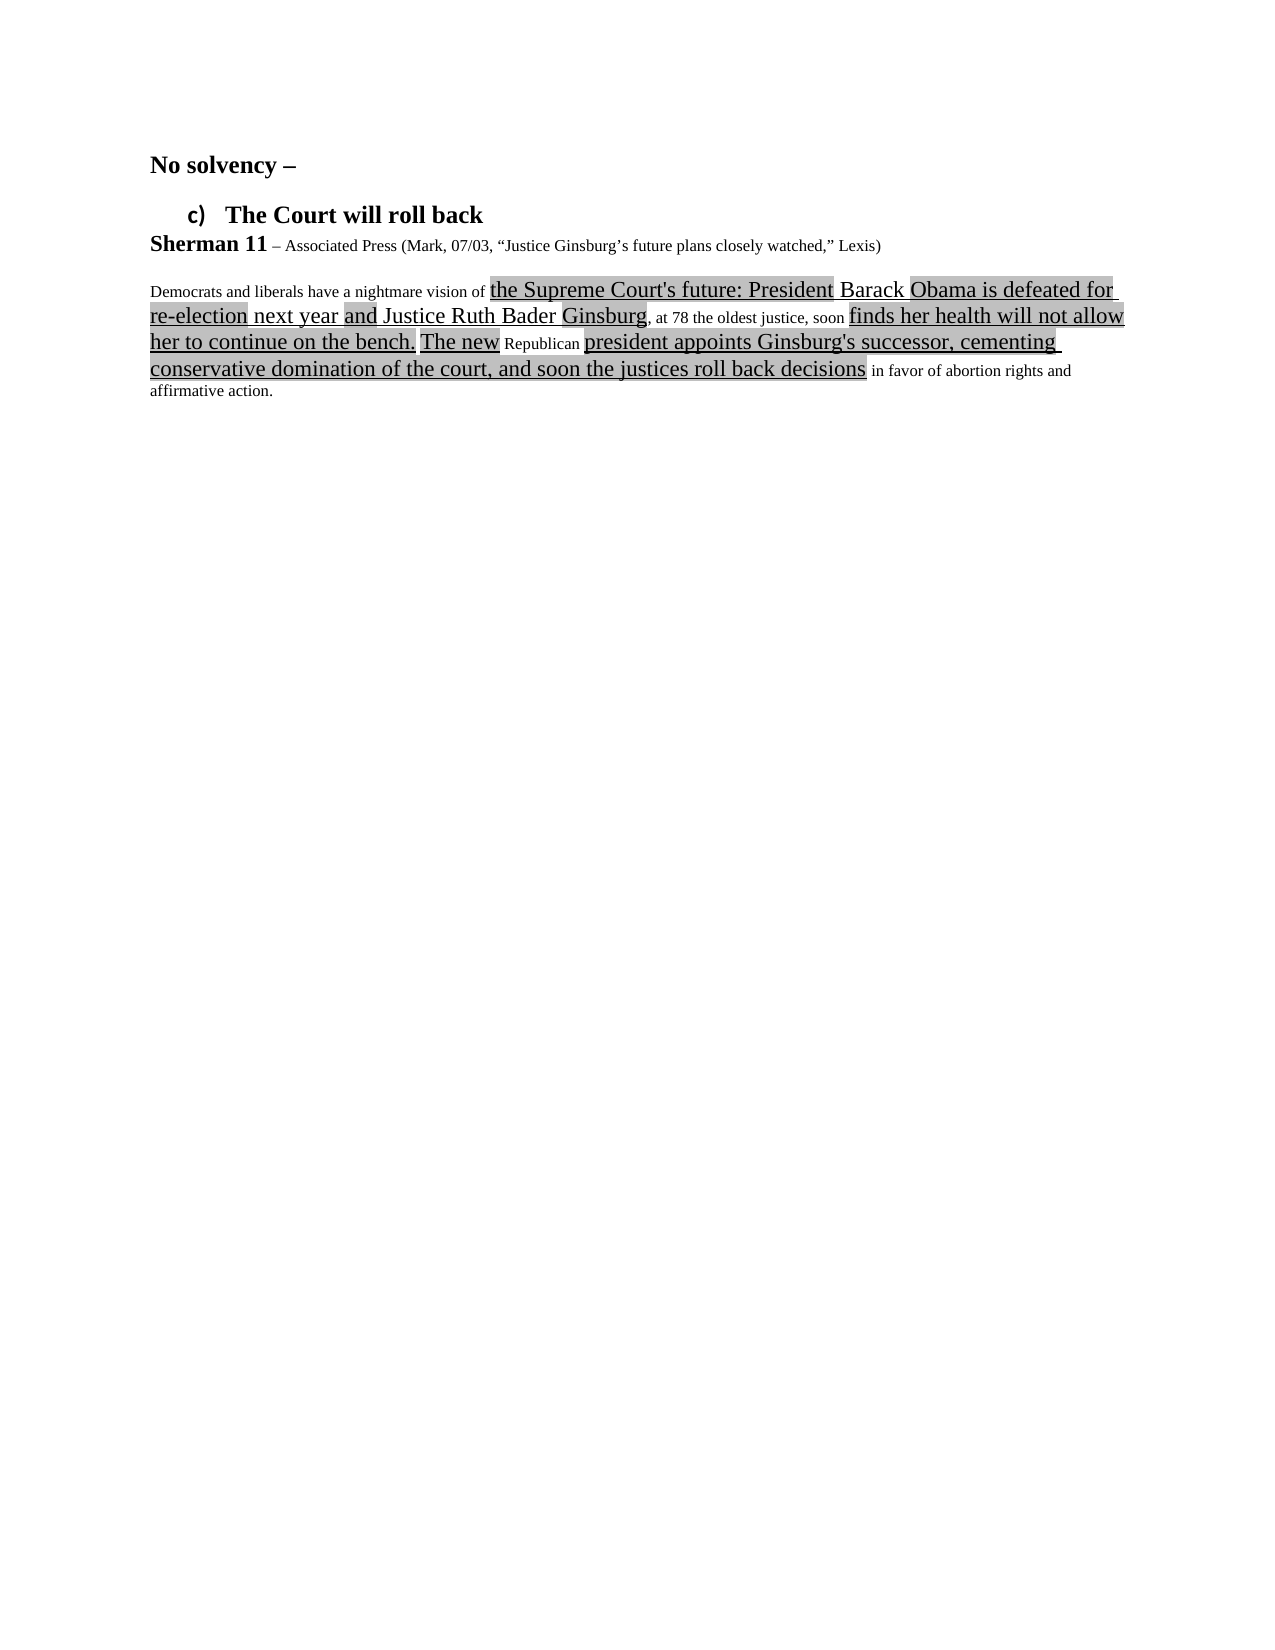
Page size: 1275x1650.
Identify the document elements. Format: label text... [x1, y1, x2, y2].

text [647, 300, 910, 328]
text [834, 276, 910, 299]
text Democrats and liberals have a nightmare vision of the Supreme Court's future: President Barack Obama is defeated for re-election next year and Justice Ruth Bader Ginsburg, at 78 the oldest justice, soon finds her health will not allow her to continue on the bench. The new Republican president appoints Ginsburg's successor, cementing conservative domination of the court, and soon the justices roll back decisions in favor of abortion rights and affirmative action. [150, 326, 1125, 400]
subtitle The Court will roll back [187, 199, 1125, 230]
subtitle No solvency – [150, 150, 1125, 179]
text Sherman 11 – Associated Press (Mark, 07/03, “Justice Ginsburg’s future plans closely watched,” Lexis) [150, 230, 1125, 256]
